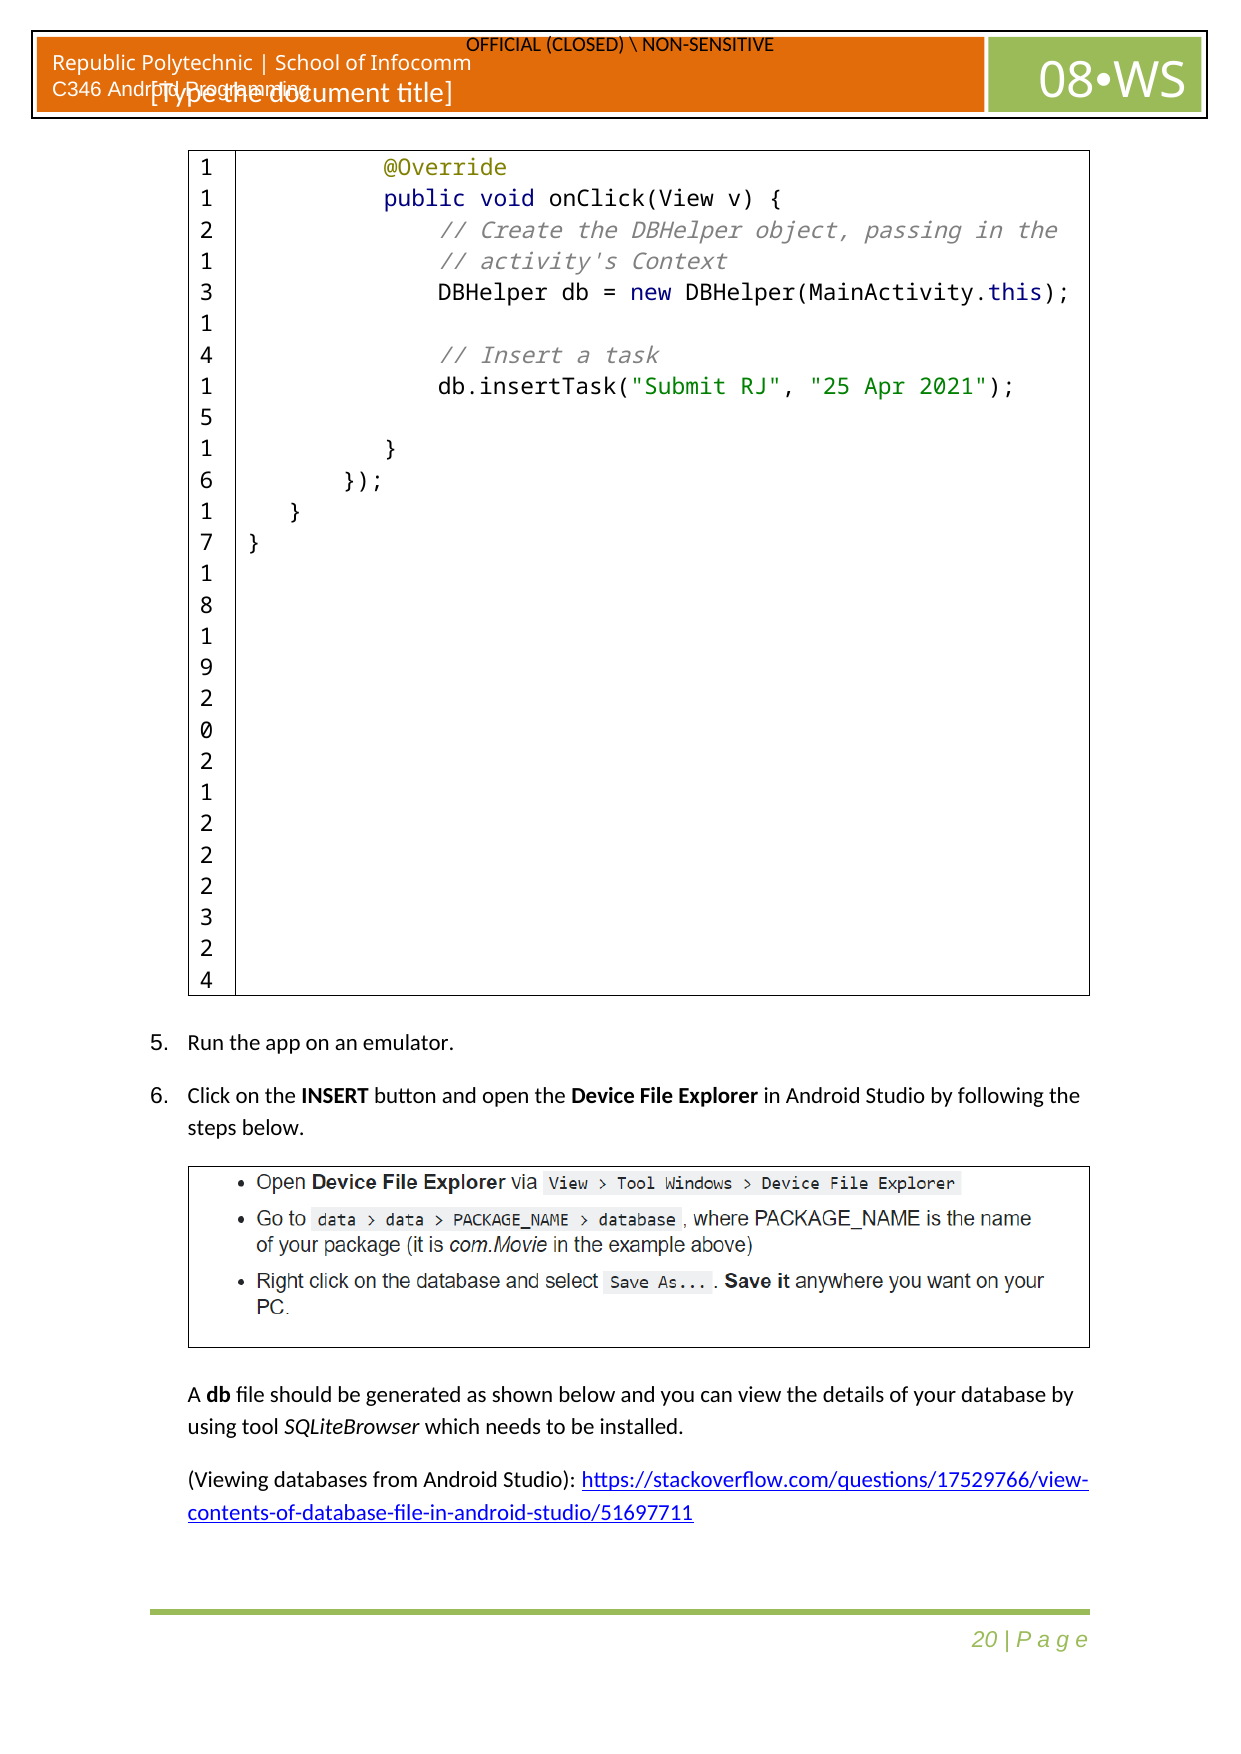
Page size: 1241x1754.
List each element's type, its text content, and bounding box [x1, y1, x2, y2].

text A db file should be generated as shown below and you can view the details of your database by using tool SQLiteBrowser which needs to be installed. [187, 1380, 1090, 1441]
text (Viewing databases from Android Studio): https://stackoverflow.com/questions/17529766/view-contents-of-database-file-in-android-studio/51697711 [187, 1466, 1090, 1526]
list Click on the INSERT button and open the Device File Explorer in Android Studio by following the steps below. [150, 1081, 1090, 1141]
table_header [189, 1167, 1089, 1347]
list Run the app on an emulator. [150, 1028, 1090, 1056]
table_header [189, 151, 235, 995]
picture [233, 1167, 1045, 1323]
